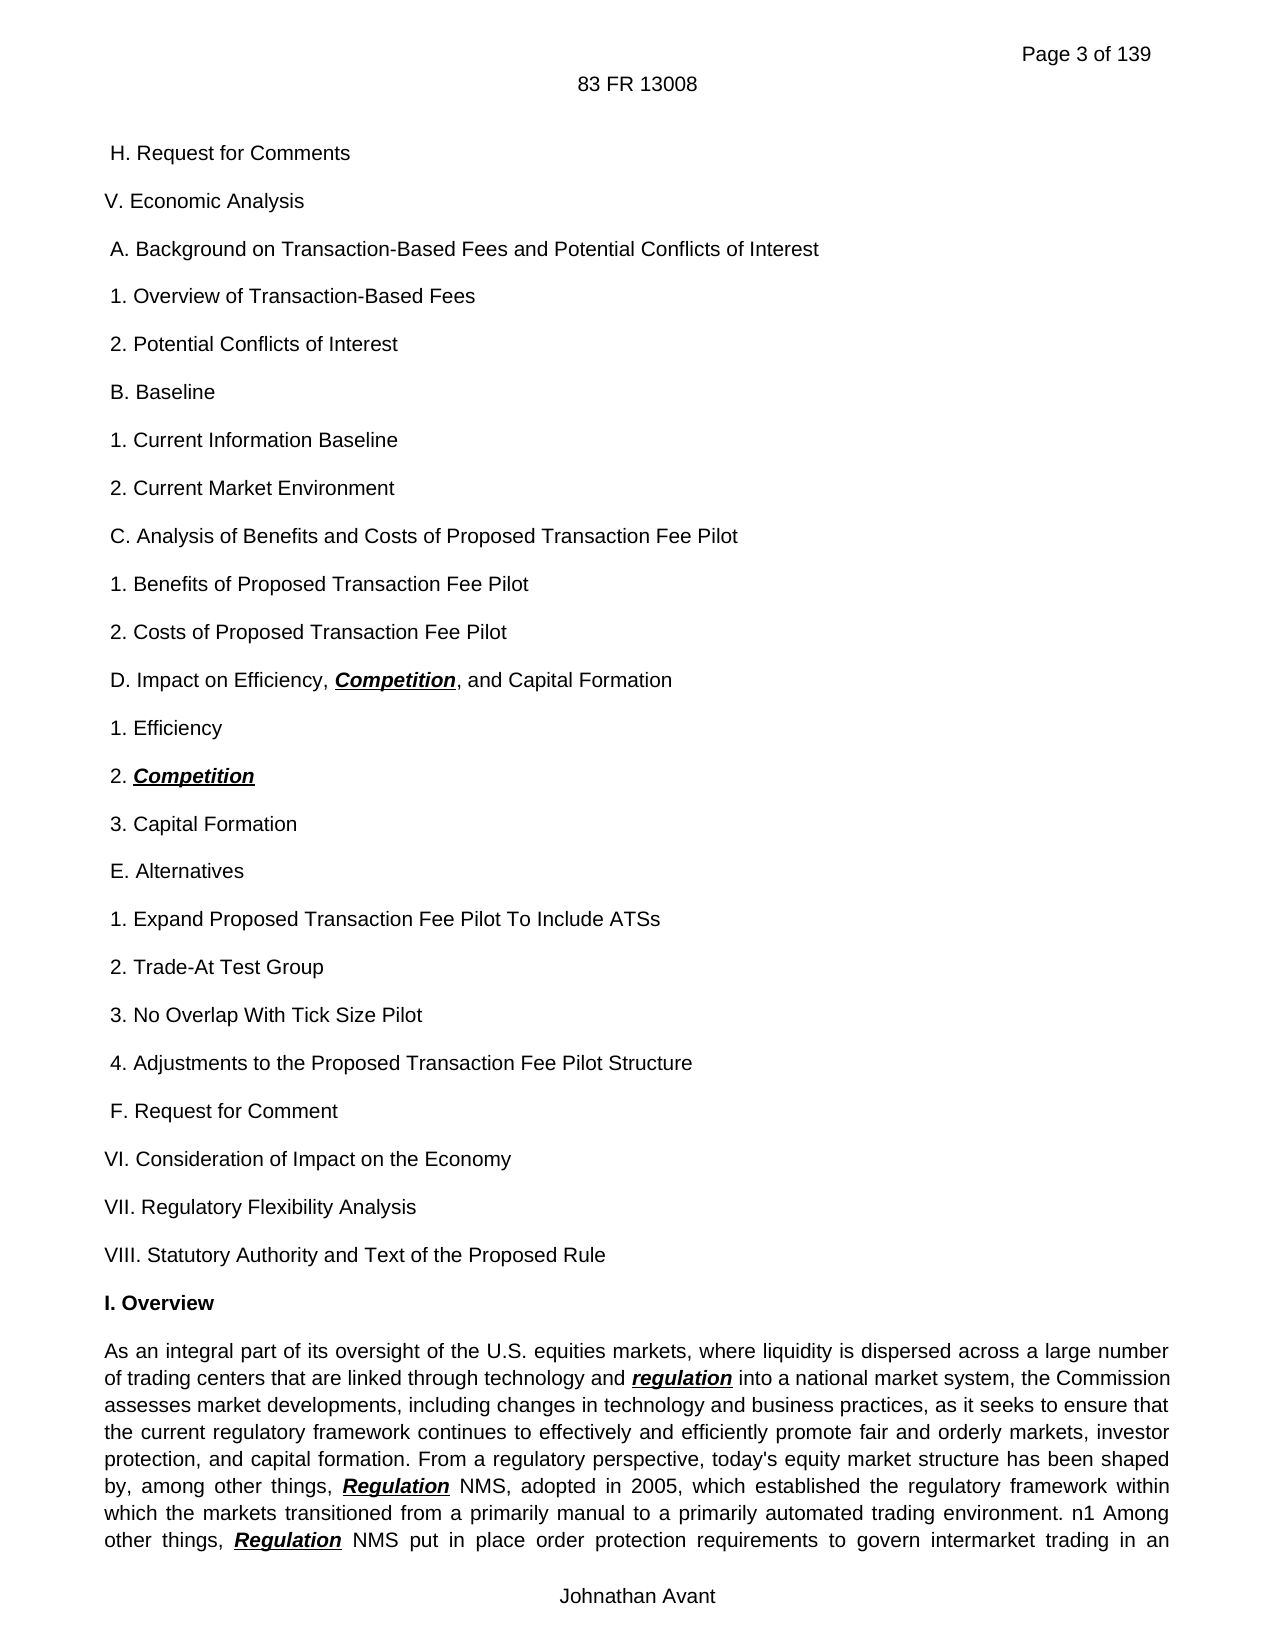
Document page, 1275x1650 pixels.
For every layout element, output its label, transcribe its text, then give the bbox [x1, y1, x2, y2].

text A. Background on Transaction-Based Fees and Potential Conflicts of Interest [104, 233, 1171, 260]
text V. Economic Analysis [104, 185, 1171, 212]
text 1. Current Information Baseline [104, 425, 1171, 452]
text 2. Potential Conflicts of Interest [104, 329, 1171, 356]
text B. Baseline [104, 377, 1171, 404]
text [104, 1335, 1171, 1552]
text VI. Consideration of Impact on the Economy [104, 1144, 1171, 1171]
text I. Overview [104, 1287, 1171, 1314]
text 4. Adjustments to the Proposed Transaction Fee Pilot Structure [104, 1048, 1171, 1075]
text D. Impact on Efficiency, Competition, and Capital Formation [104, 664, 1171, 692]
text 1. Overview of Transaction-Based Fees [104, 281, 1171, 308]
text 2. Costs of Proposed Transaction Fee Pilot [104, 617, 1171, 644]
text E. Alternatives [104, 856, 1171, 883]
text F. Request for Comment [104, 1096, 1171, 1123]
text VIII. Statutory Authority and Text of the Proposed Rule [104, 1239, 1171, 1267]
text 2. Current Market Environment [104, 473, 1171, 500]
text C. Analysis of Benefits and Costs of Proposed Transaction Fee Pilot [104, 521, 1171, 548]
text 2. Trade-At Test Group [104, 952, 1171, 979]
text 2. Competition [104, 760, 1171, 787]
text 3. No Overlap With Tick Size Pilot [104, 1000, 1171, 1027]
text VII. Regulatory Flexibility Analysis [104, 1192, 1171, 1219]
text 1. Benefits of Proposed Transaction Fee Pilot [104, 569, 1171, 596]
text 1. Expand Proposed Transaction Fee Pilot To Include ATSs [104, 904, 1171, 931]
text 1. Efficiency [104, 712, 1171, 739]
text 3. Capital Formation [104, 808, 1171, 835]
text H. Request for Comments [104, 137, 1171, 164]
